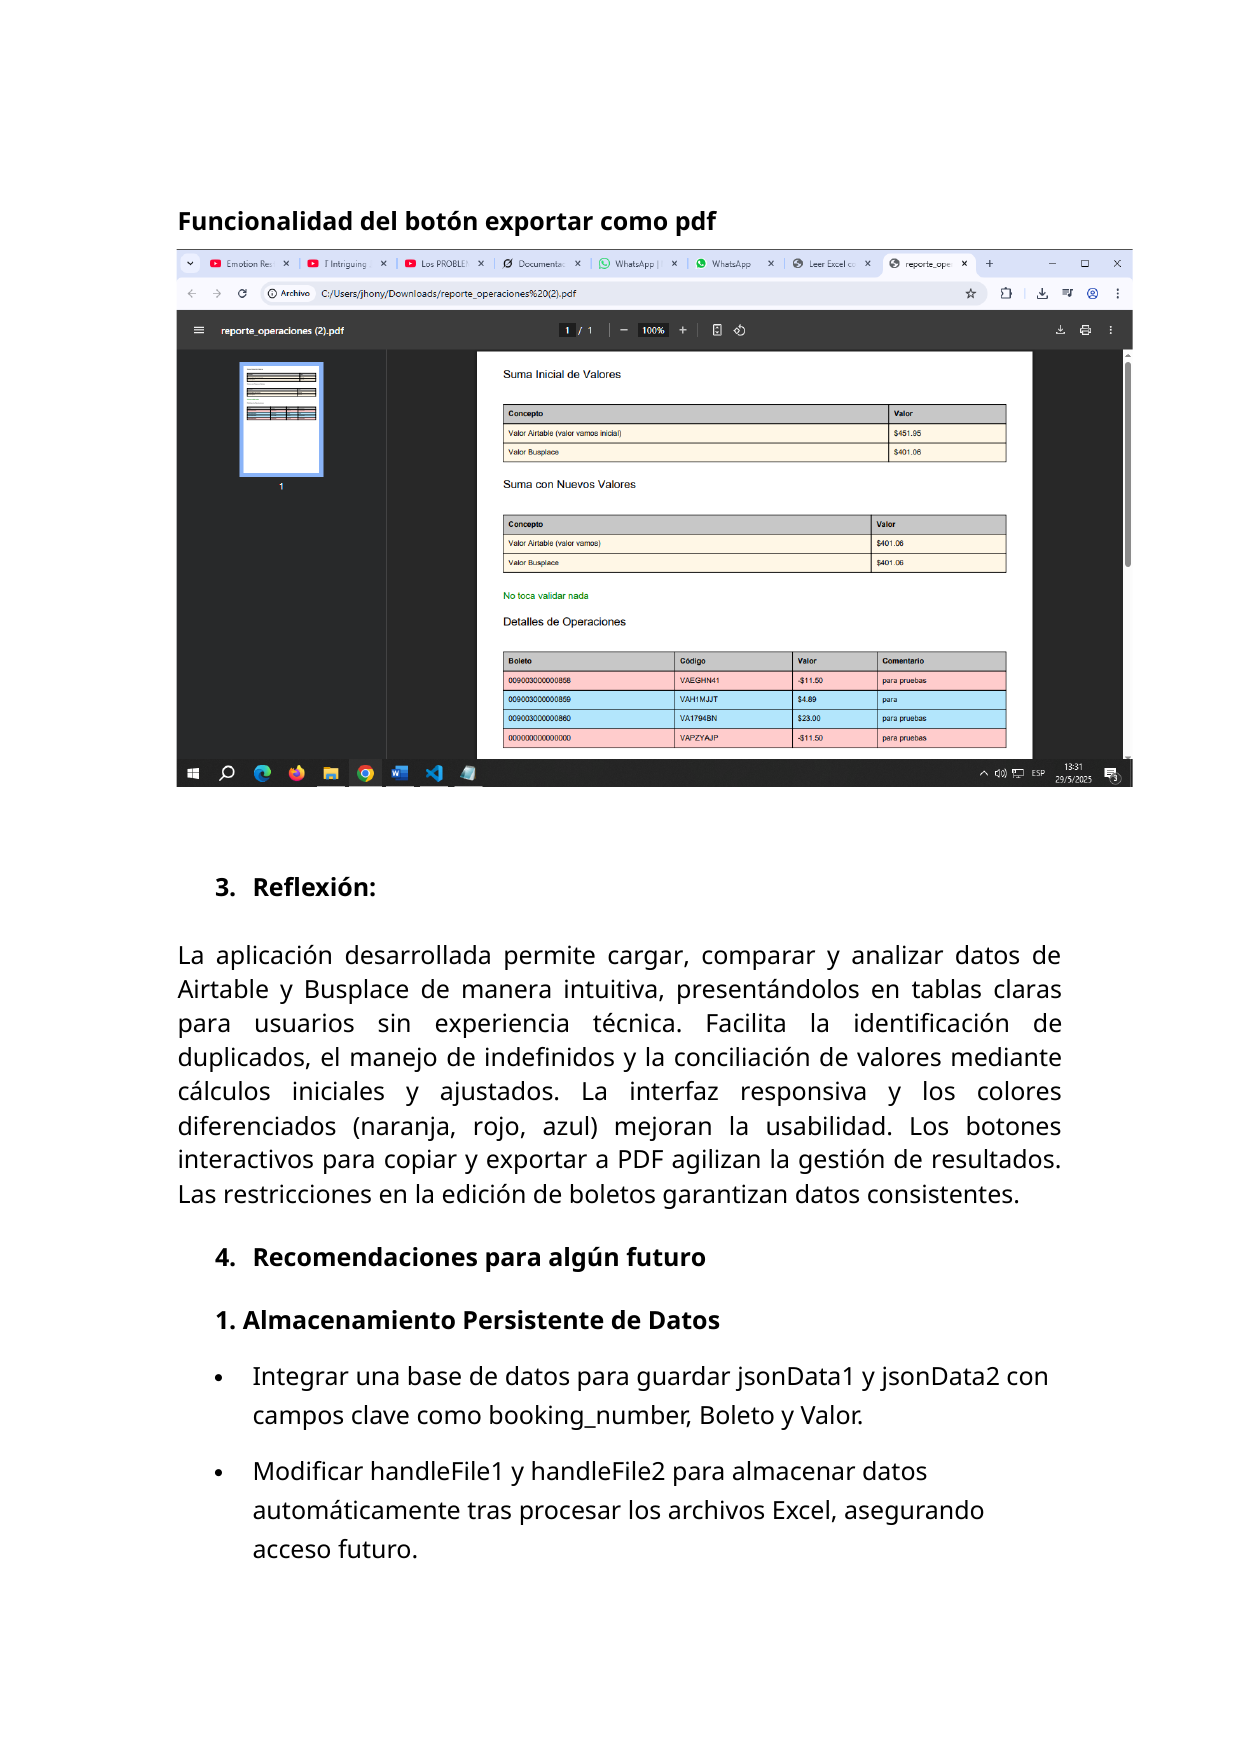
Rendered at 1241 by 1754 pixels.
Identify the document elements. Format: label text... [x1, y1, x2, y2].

picture [176, 249, 1133, 787]
text La aplicación desarrollada permite cargar, comparar y analizar datos de Airtable y Busplace de manera intuitiva, presentándolos en tablas claras para usuarios sin experiencia técnica. Facilita la identificación de duplicados, el manejo de indefinidos y la conciliación de valores mediante cálculos iniciales y ajustados. La interfaz responsiva y los colores diferenciados (naranja, rojo, azul) mejoran la usabilidad. Los botones interactivos para copiar y exportar a PDF agilizan la gestión de resultados. Las restricciones en la edición de boletos garantizan datos consistentes. [177, 938, 1063, 1210]
text 1. Almacenamiento Persistente de Datos [215, 1303, 1063, 1337]
text Funcionalidad del botón exportar como pdf [177, 203, 1063, 237]
list Modificar handleFile1 y handleFile2 para almacenar datos automáticamente tras procesar los archivos Excel, asegurando acceso futuro. [215, 1453, 1063, 1566]
list Integrar una base de datos para guardar jsonData1 y jsonData2 con campos clave como booking_number, Boleto y Valor. [215, 1358, 1063, 1432]
list Reflexión: [215, 869, 1063, 903]
list Recomendaciones para algún futuro [215, 1239, 1063, 1273]
